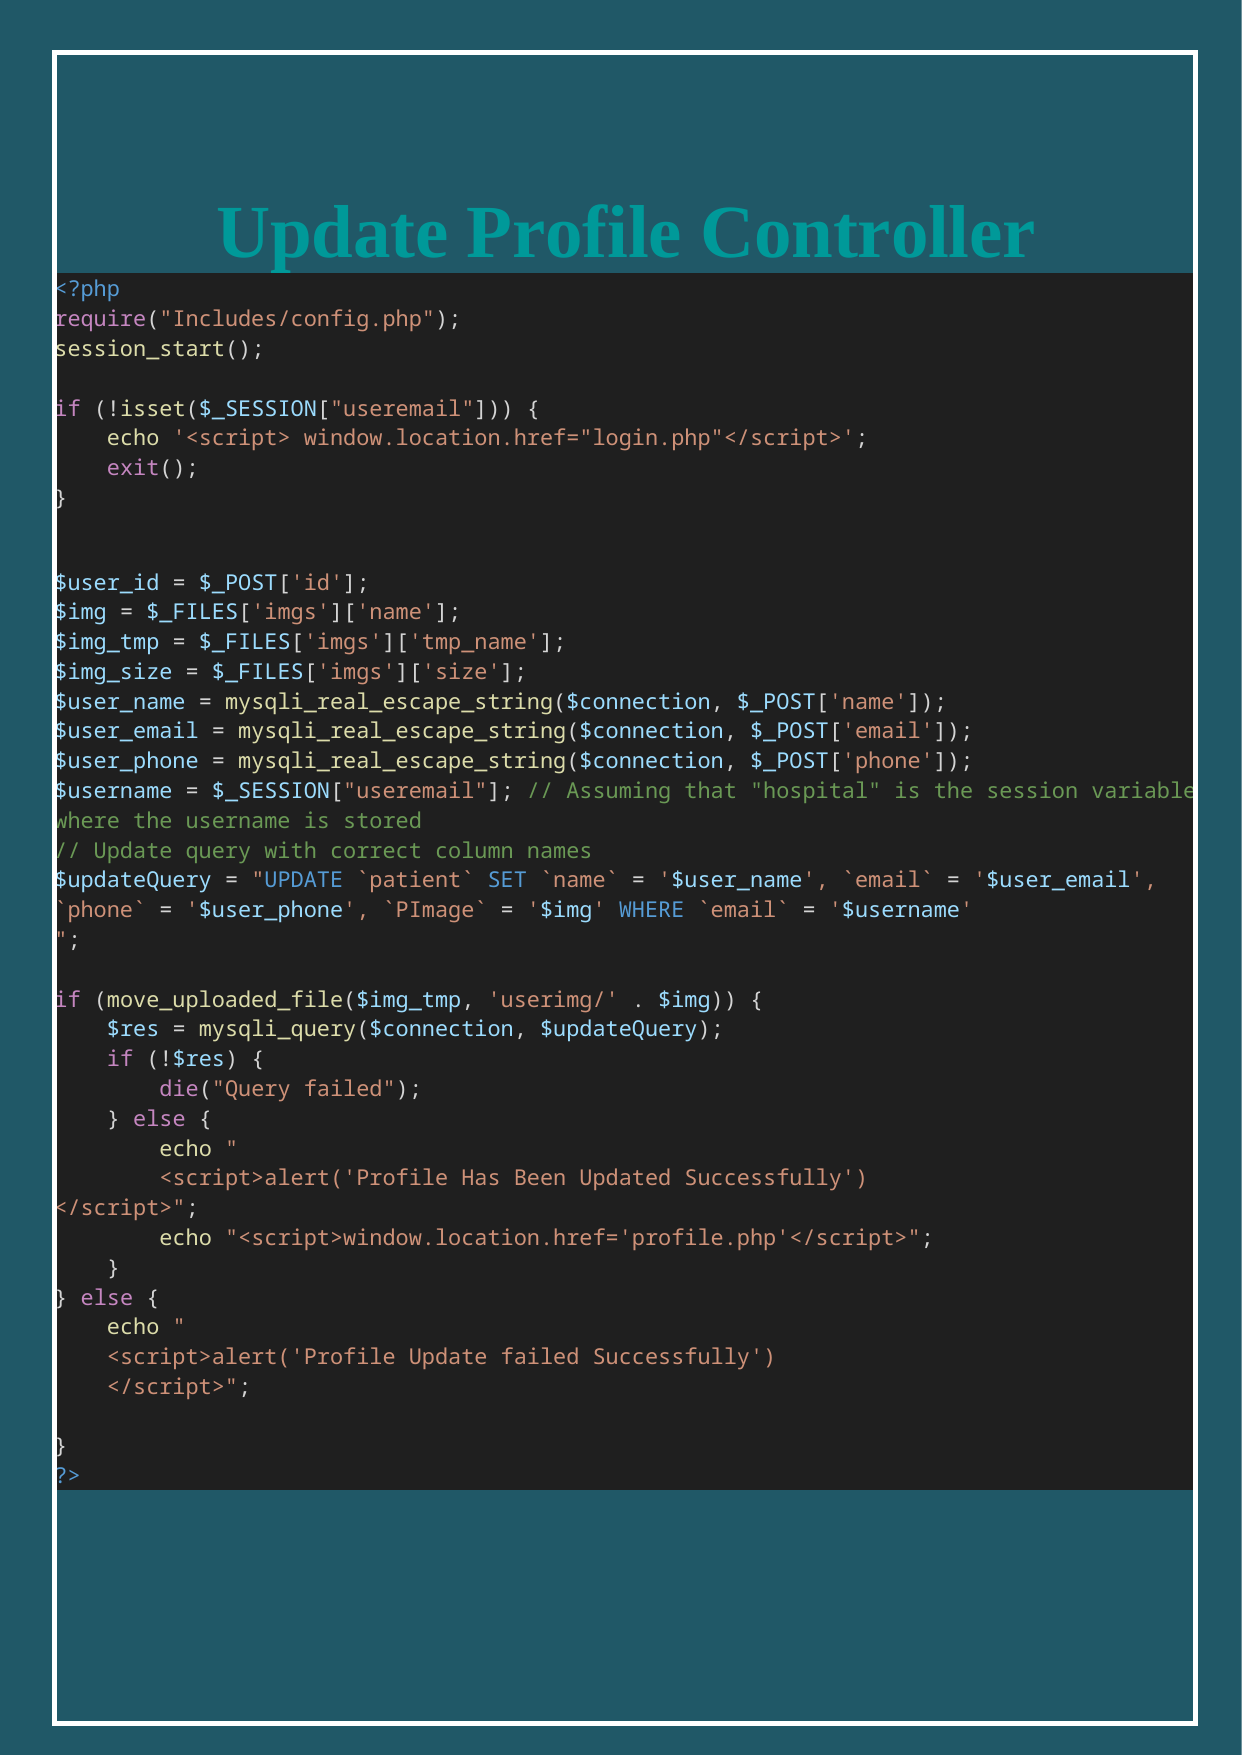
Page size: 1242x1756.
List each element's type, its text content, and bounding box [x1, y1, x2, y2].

text $img_tmp = $_FILES['imgs']['tmp_name']; [57, 626, 1193, 656]
text "; [57, 924, 1193, 954]
text <script>alert('Profile Has Been Updated Successfully') [57, 1162, 1193, 1192]
text } [57, 482, 1193, 512]
text $user_phone = mysqli_real_escape_string($connection, $_POST['phone']); [57, 745, 1193, 775]
text echo "<script>window.location.href='profile.php'</script>"; [57, 1222, 1193, 1252]
text if (move_uploaded_file($img_tmp, 'userimg/' . $img)) { [57, 983, 1193, 1013]
text $user_name = mysqli_real_escape_string($connection, $_POST['name']); [57, 686, 1193, 715]
text $updateQuery = "UPDATE `patient` SET `name` = '$user_name', `email` = '$user_email', `phone` = '$user_phone', `PImage` = '$img' WHERE `email` = '$username' [57, 864, 1193, 924]
text </script>"; [57, 1192, 1193, 1222]
text } [57, 1252, 1193, 1281]
text echo " [57, 1132, 1193, 1162]
text $res = mysqli_query($connection, $updateQuery); [57, 1013, 1193, 1043]
text echo '<script> window.location.href="login.php"</script>'; [57, 422, 1193, 452]
text $img_size = $_FILES['imgs']['size']; [57, 656, 1193, 686]
text // Update query with correct column names [57, 834, 1193, 864]
text } [57, 1430, 1193, 1460]
text exit(); [57, 452, 1193, 482]
text if (!isset($_SESSION["useremail"])) { [57, 392, 1193, 422]
text } else { [57, 1281, 1193, 1311]
text Update Profile Controller [57, 187, 1193, 273]
text $user_email = mysqli_real_escape_string($connection, $_POST['email']); [57, 715, 1193, 745]
text echo " [57, 1311, 1193, 1341]
text <?php [57, 273, 1193, 303]
text if (!$res) { [57, 1043, 1193, 1073]
text } else { [57, 1103, 1193, 1132]
text <script>alert('Profile Update failed Successfully') [57, 1341, 1193, 1371]
text </script>"; [57, 1371, 1193, 1401]
text $username = $_SESSION["useremail"]; // Assuming that "hospital" is the session variable where the username is stored [57, 775, 1193, 834]
text $img = $_FILES['imgs']['name']; [57, 596, 1193, 626]
text require("Includes/config.php"); [57, 303, 1193, 333]
text $user_id = $_POST['id']; [57, 566, 1193, 596]
text session_start(); [57, 333, 1193, 363]
text die("Query failed"); [57, 1073, 1193, 1103]
text ?> [57, 1460, 1193, 1490]
